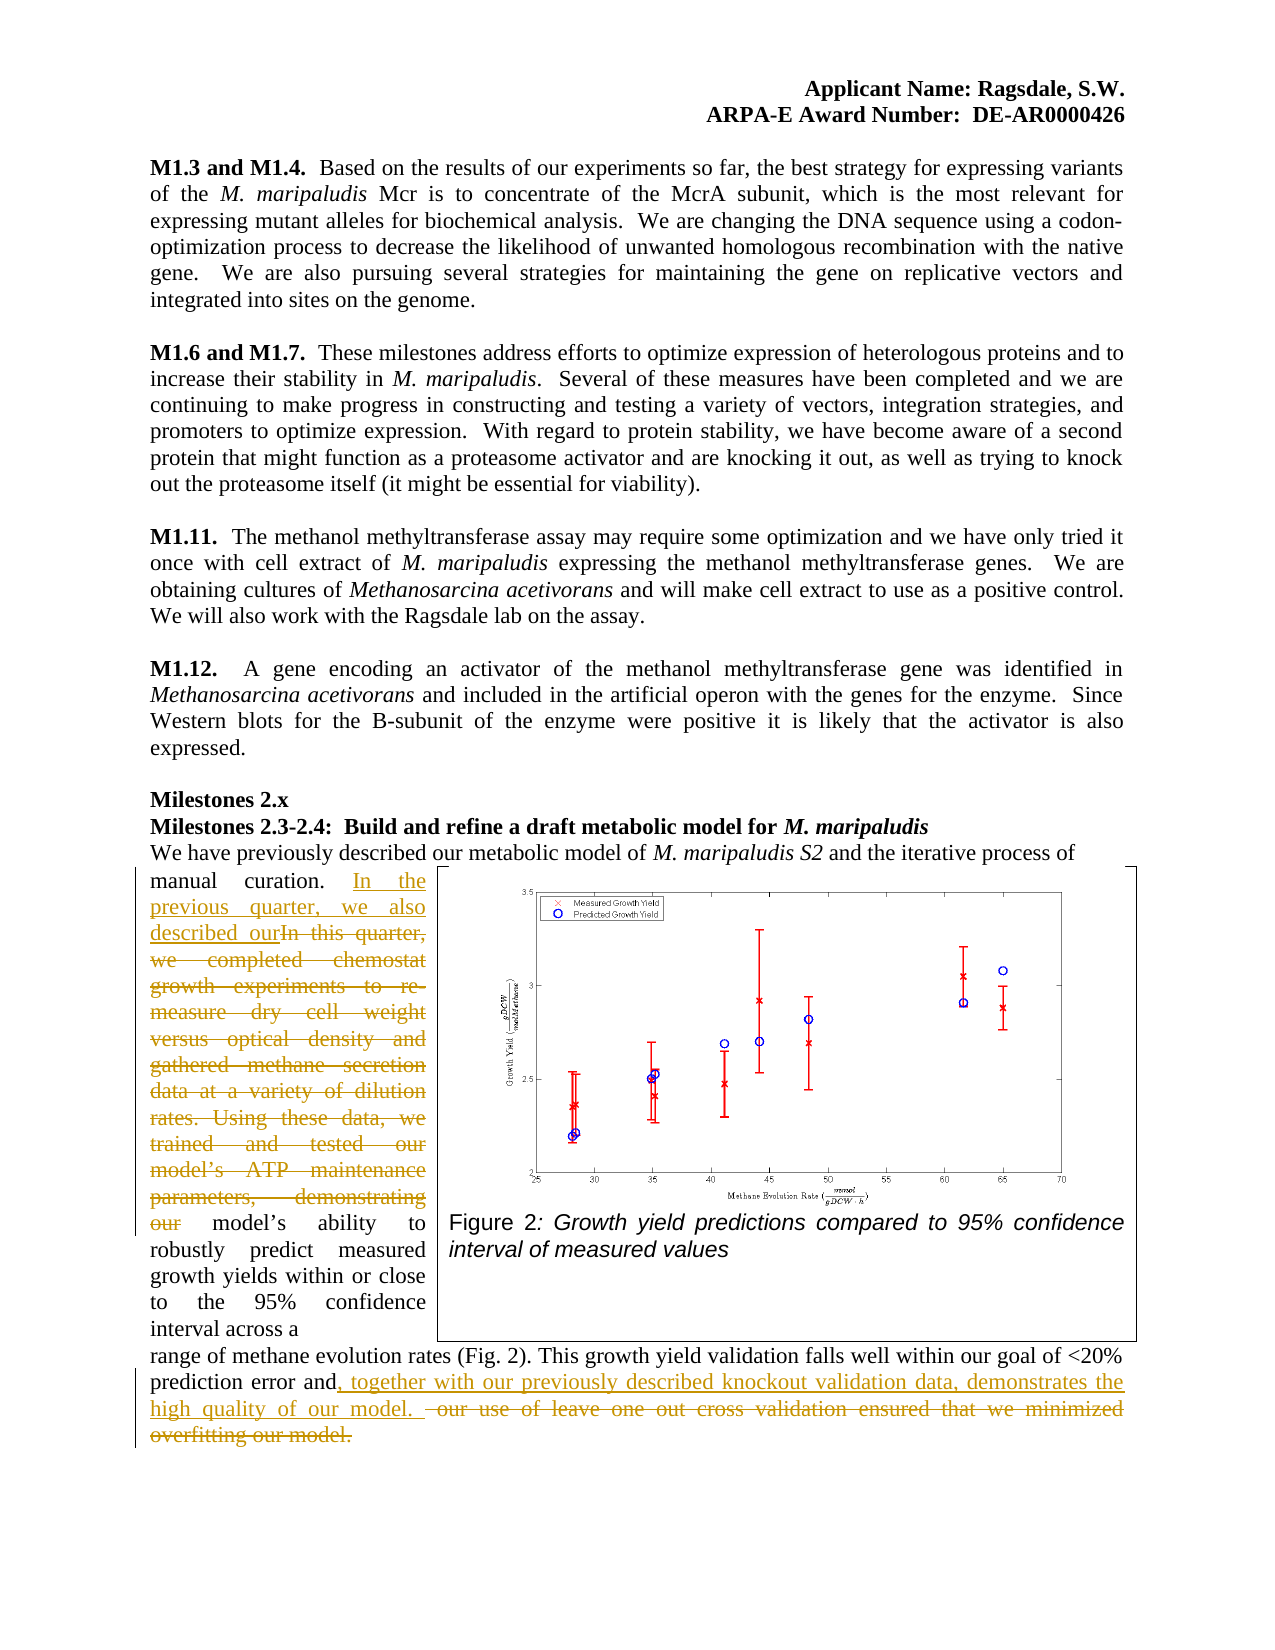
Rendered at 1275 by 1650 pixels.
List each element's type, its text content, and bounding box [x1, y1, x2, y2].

table_header Figure 2: Growth yield predictions compared to 95% confidence interval of measured values [438, 867, 1136, 1341]
text M1.3 and M1.4. Based on the results of our experiments so far, the best strategy for expressing variants of the M. maripaludis Mcr is to concentrate of the McrA subunit, which is the most relevant for expressing mutant alleles for biochemical analysis. We are changing the DNA sequence using a codon-optimization process to decrease the likelihood of unwanted homologous recombination with the native gene. We are also pursuing several strategies for maintaining the gene on replicative vectors and integrated into sites on the genome. [150, 154, 1125, 312]
text Milestones 2.x [150, 787, 1125, 813]
text M1.6 and M1.7. These milestones address efforts to optimize expression of heterologous proteins and to increase their stability in M. maripaludis. Several of these measures have been completed and we are continuing to make progress in constructing and testing a variety of vectors, integration strategies, and promoters to optimize expression. With regard to protein stability, we have become aware of a second protein that might function as a proteasome activator and are knocking it out, as well as trying to knock out the proteasome itself (it might be essential for viability). [150, 338, 1125, 497]
text M1.11. The methanol methyltransferase assay may require some optimization and we have only tried it once with cell extract of M. maripaludis expressing the methanol methyltransferase genes. We are obtaining cultures of Methanosarcina acetivorans and will make cell extract to use as a positive control. We will also work with the Ragsdale lab on the assay. [150, 523, 1125, 628]
text M1.12. A gene encoding an activator of the methanol methyltransferase gene was identified in Methanosarcina acetivorans and included in the artificial operon with the genes for the enzyme. Since Western blots for the B-subunit of the enzyme were positive it is likely that the activator is also expressed. [150, 655, 1125, 760]
text We have previously described our metabolic model of M. maripaludis S2 and the iterative process of [150, 839, 1125, 866]
picture [448, 866, 1125, 1210]
text range of methane evolution rates (Fig. 2). This growth yield validation falls well within our goal of <20% prediction error and [150, 1342, 1125, 1447]
table_header manual curation. model’s ability to robustly predict measured growth yields within or close to the 95% confidence interval across a [139, 866, 437, 1341]
text Milestones 2.3-2.4: Build and refine a draft metabolic model for M. maripaludis [150, 813, 1125, 839]
